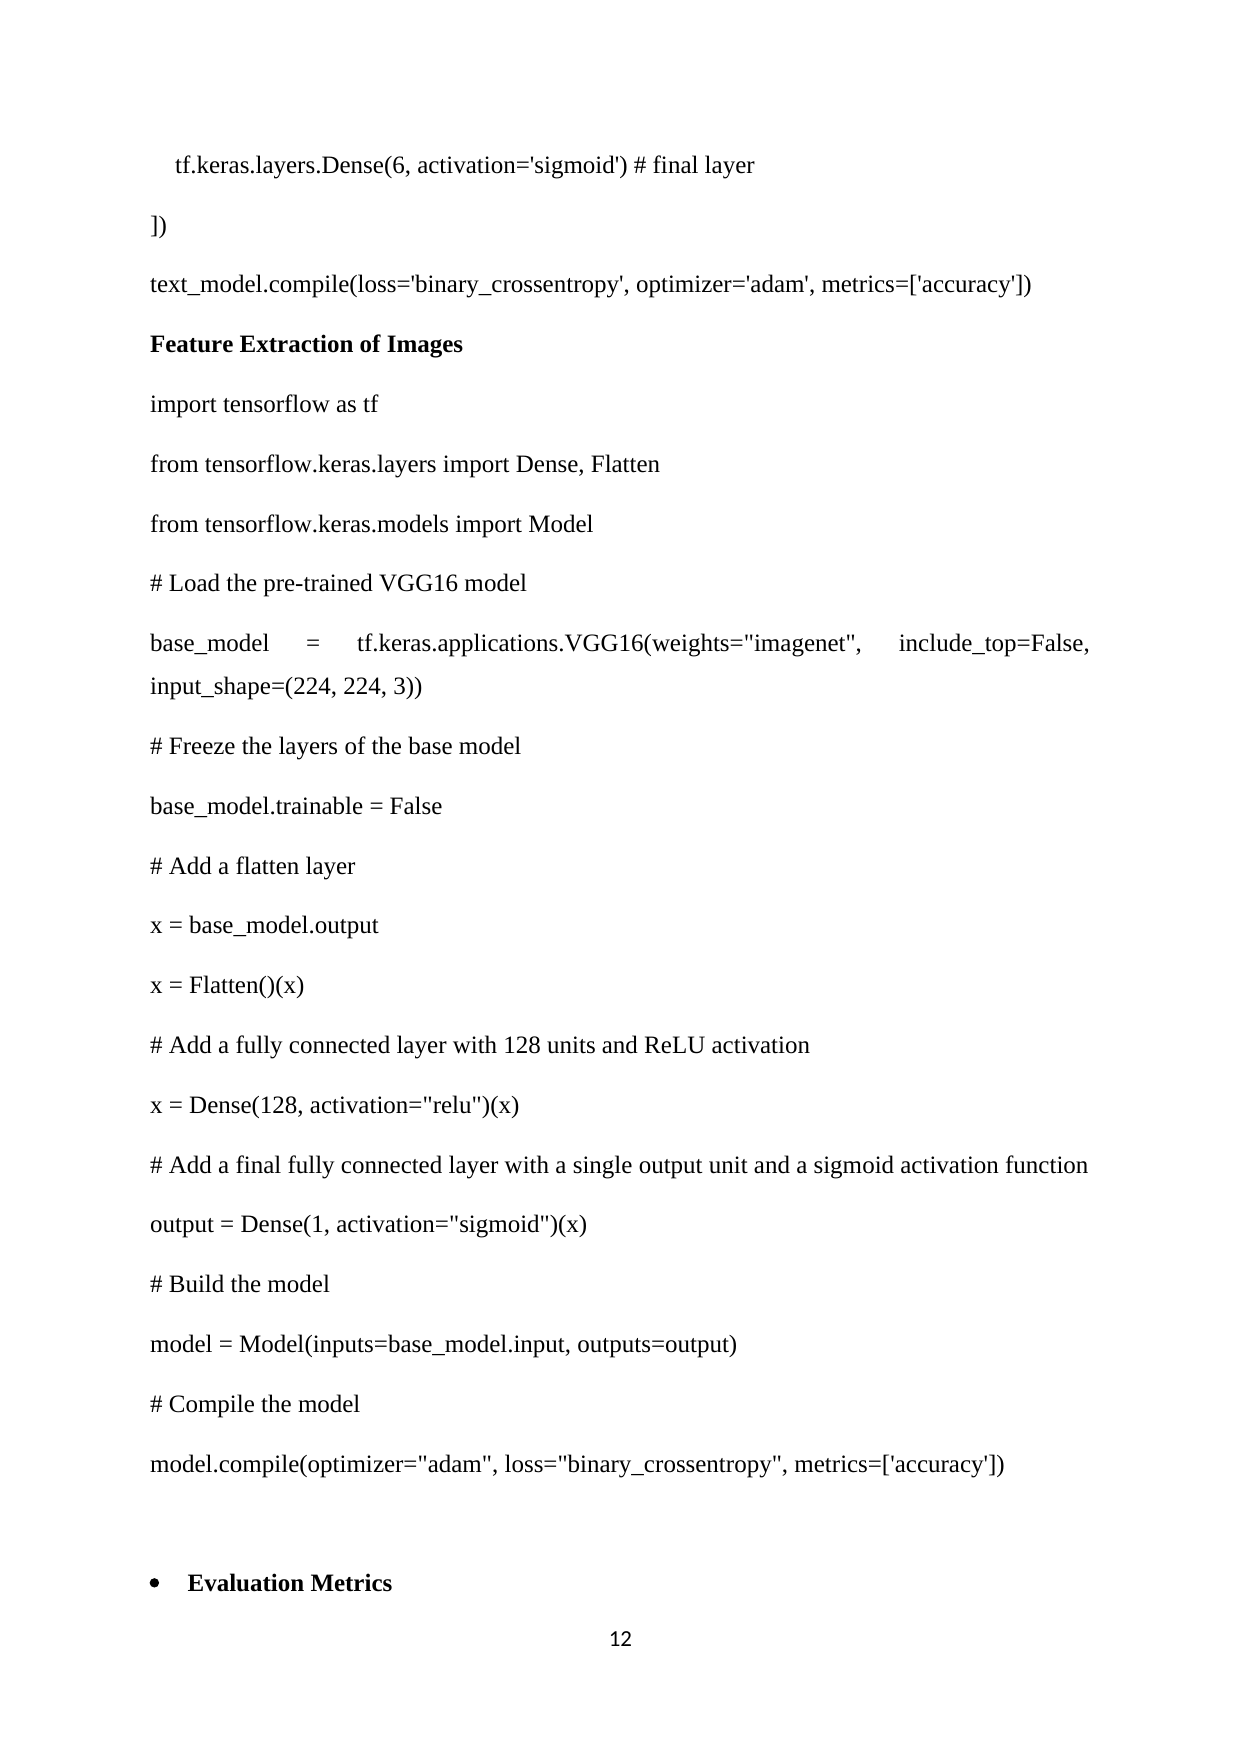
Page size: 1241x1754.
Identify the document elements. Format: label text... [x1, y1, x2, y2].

text x = Flatten()(x) [150, 970, 1090, 999]
text # Add a final fully connected layer with a single output unit and a sigmoid activation function [150, 1150, 1090, 1178]
text x = base_model.output [150, 911, 1090, 939]
text # Add a fully connected layer with 128 units and ReLU activation [150, 1030, 1090, 1059]
text # Build the model [150, 1269, 1090, 1298]
text # Load the pre-trained VGG16 model [150, 568, 1090, 597]
text base_model.trainable = False [150, 791, 1090, 820]
text model = Model(inputs=base_model.input, outputs=output) [150, 1329, 1090, 1358]
text import tensorflow as tf [150, 389, 1090, 418]
text tf.keras.layers.Dense(6, activation='sigmoid') # final layer [150, 150, 1090, 179]
text from tensorflow.keras.layers import Dense, Flatten [150, 449, 1090, 478]
text output = Dense(1, activation="sigmoid")(x) [150, 1209, 1090, 1238]
list Evaluation Metrics [150, 1568, 1090, 1597]
text x = Dense(128, activation="relu")(x) [150, 1090, 1090, 1119]
text Feature Extraction of Images [150, 329, 1090, 358]
text # Add a flatten layer [150, 851, 1090, 879]
text base_model = tf.keras.applications.VGG16(weights="imagenet", include_top=False, input_shape=(224, 224, 3)) [150, 628, 1090, 700]
text ]) [150, 210, 1090, 238]
text text_model.compile(loss='binary_crossentropy', optimizer='adam', metrics=['accuracy']) [150, 269, 1090, 298]
text # Freeze the layers of the base model [150, 731, 1090, 760]
text model.compile(optimizer="adam", loss="binary_crossentropy", metrics=['accuracy']) [150, 1449, 1090, 1477]
text # Compile the model [150, 1389, 1090, 1418]
text from tensorflow.keras.models import Model [150, 509, 1090, 537]
